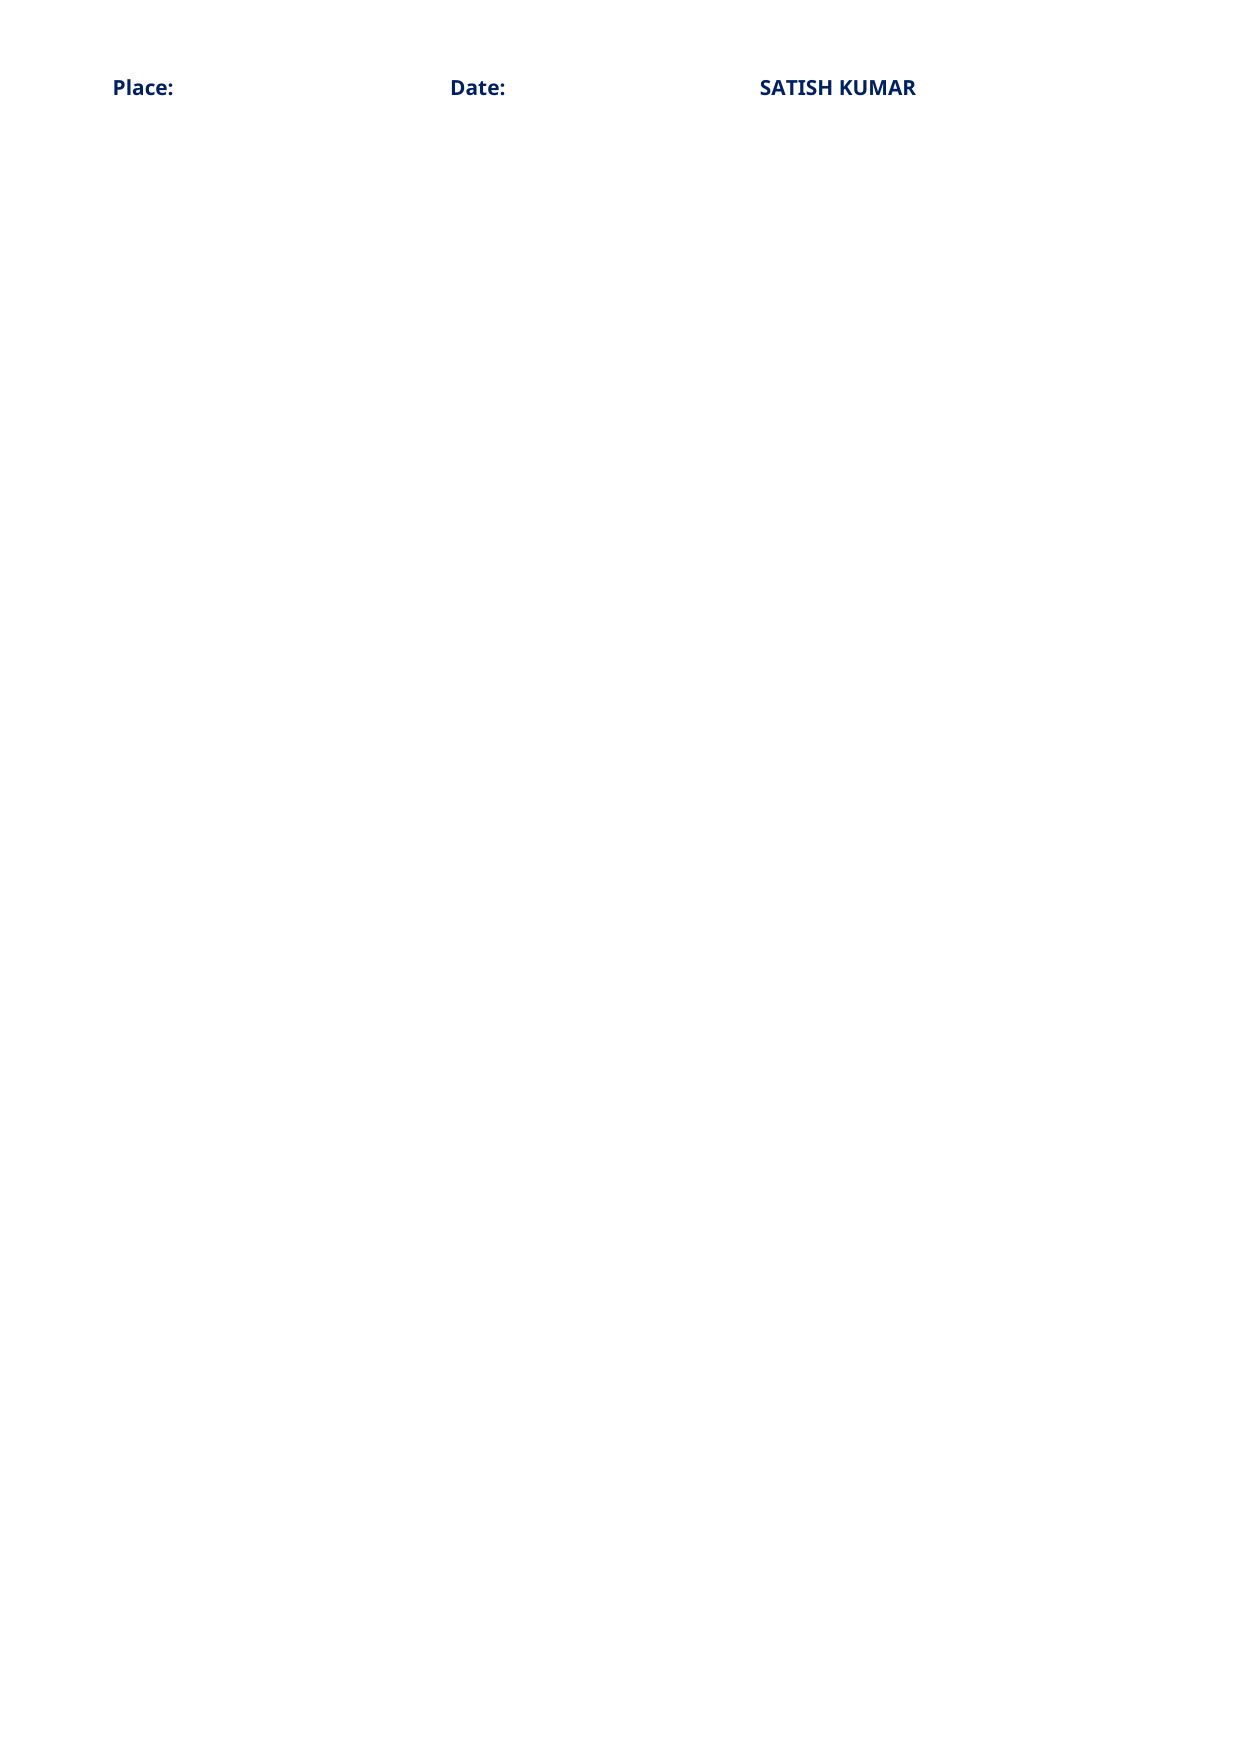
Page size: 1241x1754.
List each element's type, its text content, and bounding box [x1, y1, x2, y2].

text Place: Date: SATISH KUMAR [112, 73, 1165, 101]
